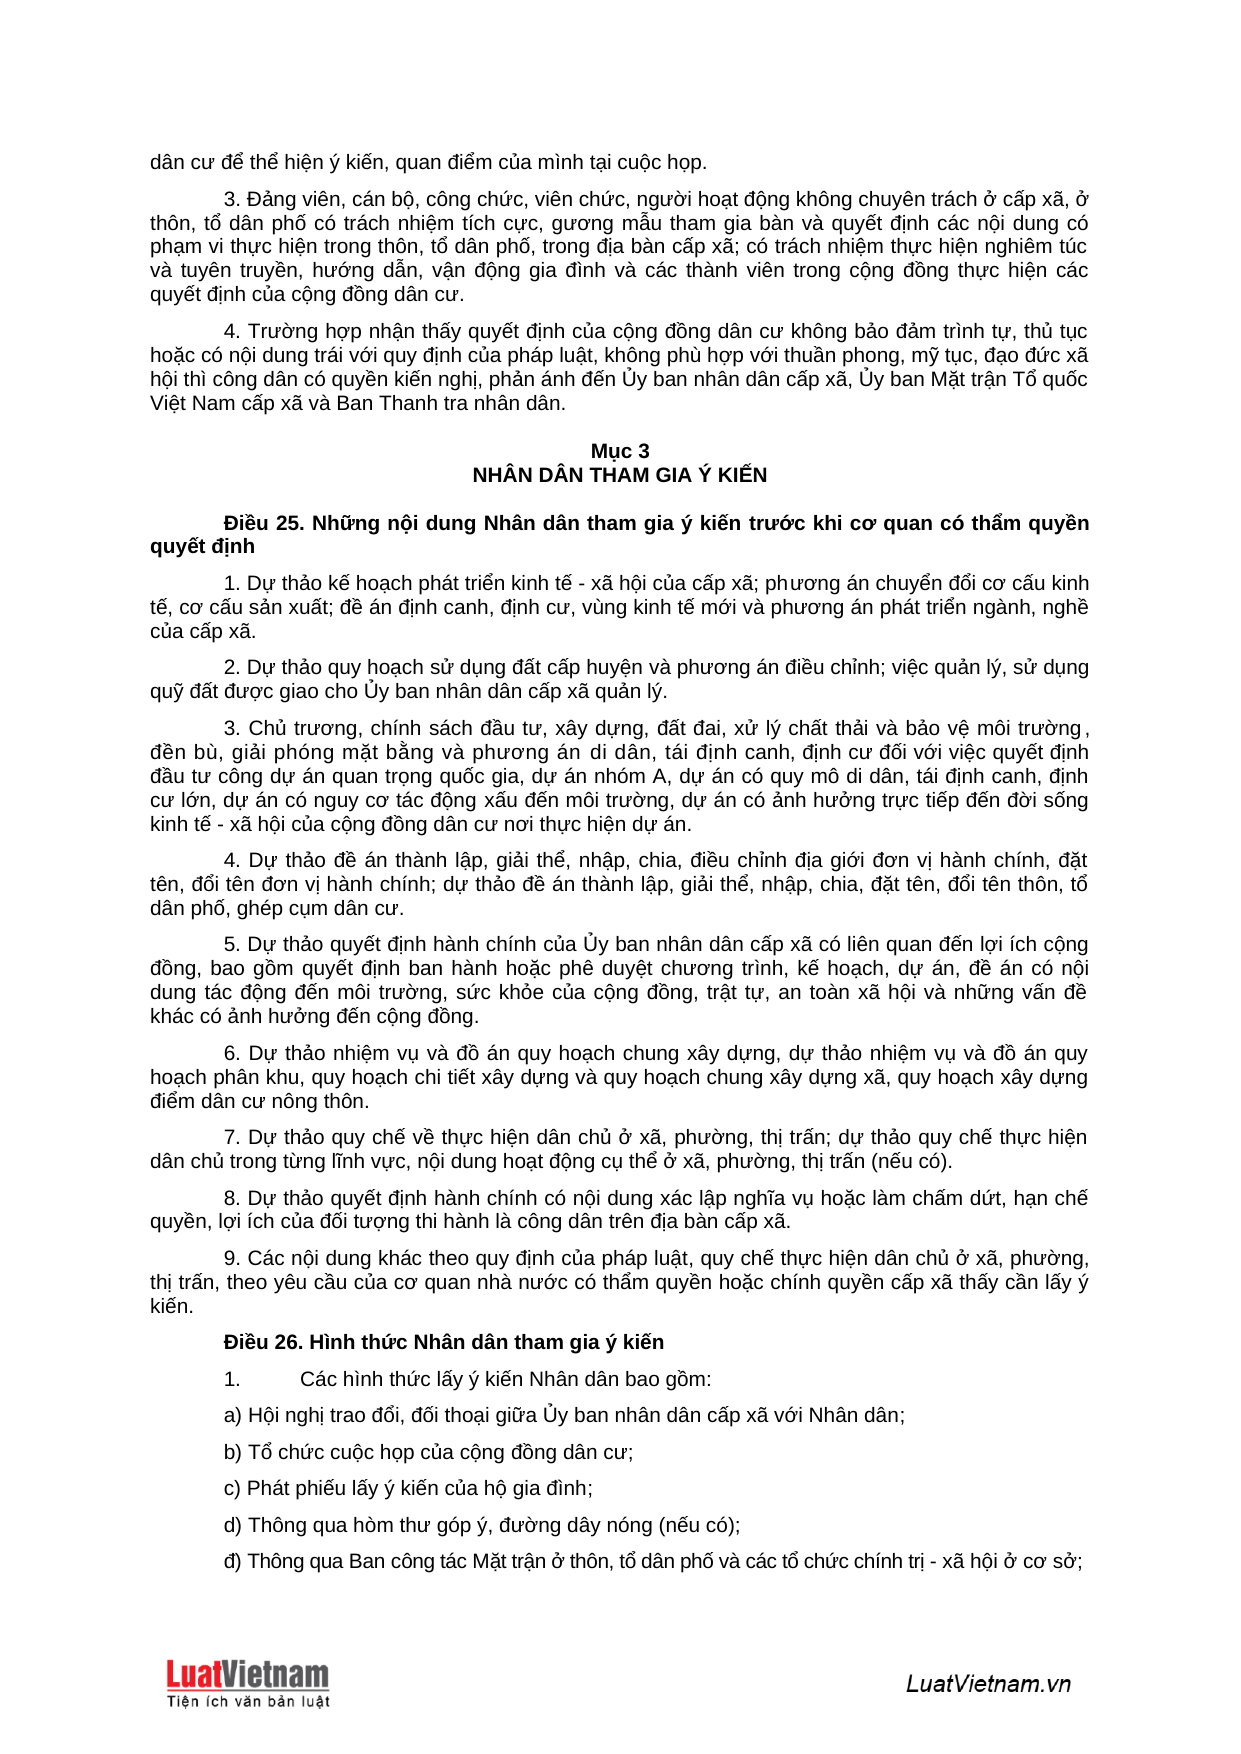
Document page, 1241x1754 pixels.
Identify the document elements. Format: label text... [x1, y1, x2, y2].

text 1. Dự thảo kế hoạch phát triển kinh tế - xã hội của cấp xã; phương án chuyển đổi cơ cấu kinh tế, cơ cấu sản xuất; đề án định canh, định cư, vùng kinh tế mới và phương án phát triển ngành, nghề của cấp xã. [150, 571, 1090, 643]
text 5. Dự thảo quyết định hành chính của Ủy ban nhân dân cấp xã có liên quan đến lợi ích cộng đồng, bao gồm quyết định ban hành hoặc phê duyệt chương trình, kế hoạch, dự án, đề án có nội dung tác động đến môi trường, sức khỏe của cộng đồng, trật tự, an toàn xã hội và những vấn đề khác có ảnh hưởng đến cộng đồng. [150, 932, 1090, 1028]
text 6. Dự thảo nhiệm vụ và đồ án quy hoạch chung xây dựng, dự thảo nhiệm vụ và đồ án quy hoạch phân khu, quy hoạch chi tiết xây dựng và quy hoạch chung xây dựng xã, quy hoạch xây dựng điểm dân cư nông thôn. [150, 1041, 1090, 1112]
text 7. Dự thảo quy chế về thực hiện dân chủ ở xã, phường, thị trấn; dự thảo quy chế thực hiện dân chủ trong từng lĩnh vực, nội dung hoạt động cụ thể ở xã, phường, thị trấn (nếu có). [150, 1125, 1090, 1173]
text Mục 3 [150, 438, 1090, 462]
text d) Thông qua hòm thư góp ý, đường dây nóng (nếu có); [150, 1512, 1090, 1536]
text 8. Dự thảo quyết định hành chính có nội dung xác lập nghĩa vụ hoặc làm chấm dứt, hạn chế quyền, lợi ích của đối tượng thi hành là công dân trên địa bàn cấp xã. [150, 1185, 1090, 1233]
text b) Tổ chức cuộc họp của cộng đồng dân cư; [150, 1439, 1090, 1463]
text Điều 25. Những nội dung Nhân dân tham gia ý kiến trước khi cơ quan có thẩm quyền quyết định [150, 510, 1090, 558]
text 9. Các nội dung khác theo quy định của pháp luật, quy chế thực hiện dân chủ ở xã, phường, thị trấn, theo yêu cầu của cơ quan nhà nước có thẩm quyền hoặc chính quyền cấp xã thấy cần lấy ý kiến. [150, 1246, 1090, 1318]
text đ) Thông qua Ban công tác Mặt trận ở thôn, tổ dân phố và các tổ chức chính trị - xã hội ở cơ sở; [150, 1549, 1090, 1573]
text 3. Đảng viên, cán bộ, công chức, viên chức, người hoạt động không chuyên trách ở cấp xã, ở thôn, tổ dân phố có trách nhiệm tích cực, gương mẫu tham gia bàn và quyết định các nội dung có phạm vi thực hiện trong thôn, tổ dân phố, trong địa bàn cấp xã; có trách nhiệm thực hiện nghiêm túc và tuyên truyền, hướng dẫn, vận động gia đình và các thành viên trong cộng đồng thực hiện các quyết định của cộng đồng dân cư. [150, 186, 1090, 306]
text 4. Dự thảo đề án thành lập, giải thể, nhập, chia, điều chỉnh địa giới đơn vị hành chính, đặt tên, đổi tên đơn vị hành chính; dự thảo đề án thành lập, giải thể, nhập, chia, đặt tên, đổi tên thôn, tổ dân phố, ghép cụm dân cư. [150, 848, 1090, 920]
text Điều 26. Hình thức Nhân dân tham gia ý kiến [150, 1330, 1090, 1354]
text a) Hội nghị trao đổi, đối thoại giữa Ủy ban nhân dân cấp xã với Nhân dân; [150, 1403, 1090, 1427]
text 2. Dự thảo quy hoạch sử dụng đất cấp huyện và phương án điều chỉnh; việc quản lý, sử dụng quỹ đất được giao cho Ủy ban nhân dân cấp xã quản lý. [150, 655, 1090, 703]
text 3. Chủ trương, chính sách đầu tư, xây dựng, đất đai, xử lý chất thải và bảo vệ môi trường, đền bù, giải phóng mặt bằng và phương án di dân, tái định canh, định cư đối với việc quyết định đầu tư công dự án quan trọng quốc gia, dự án nhóm A, dự án có quy mô di dân, tái định canh, định cư lớn, dự án có nguy cơ tác động xấu đến môi trường, dự án có ảnh hưởng trực tiếp đến đời sống kinh tế - xã hội của cộng đồng dân cư nơi thực hiện dự án. [150, 716, 1090, 835]
picture [150, 1637, 1090, 1731]
text c) Phát phiếu lấy ý kiến của hộ gia đình; [150, 1476, 1090, 1500]
text 4. Trường hợp nhận thấy quyết định của cộng đồng dân cư không bảo đảm trình tự, thủ tục hoặc có nội dung trái với quy định của pháp luật, không phù hợp với thuần phong, mỹ tục, đạo đức xã hội thì công dân có quyền kiến nghị, phản ánh đến Ủy ban nhân dân cấp xã, Ủy ban Mặt trận Tổ quốc Việt Nam cấp xã và Ban Thanh tra nhân dân. [150, 319, 1090, 414]
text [150, 150, 1090, 174]
text NHÂN DÂN THAM GIA Ý KIẾN [150, 462, 1090, 486]
list Các hình thức lấy ý kiến Nhân dân bao gồm: [150, 1367, 1090, 1391]
